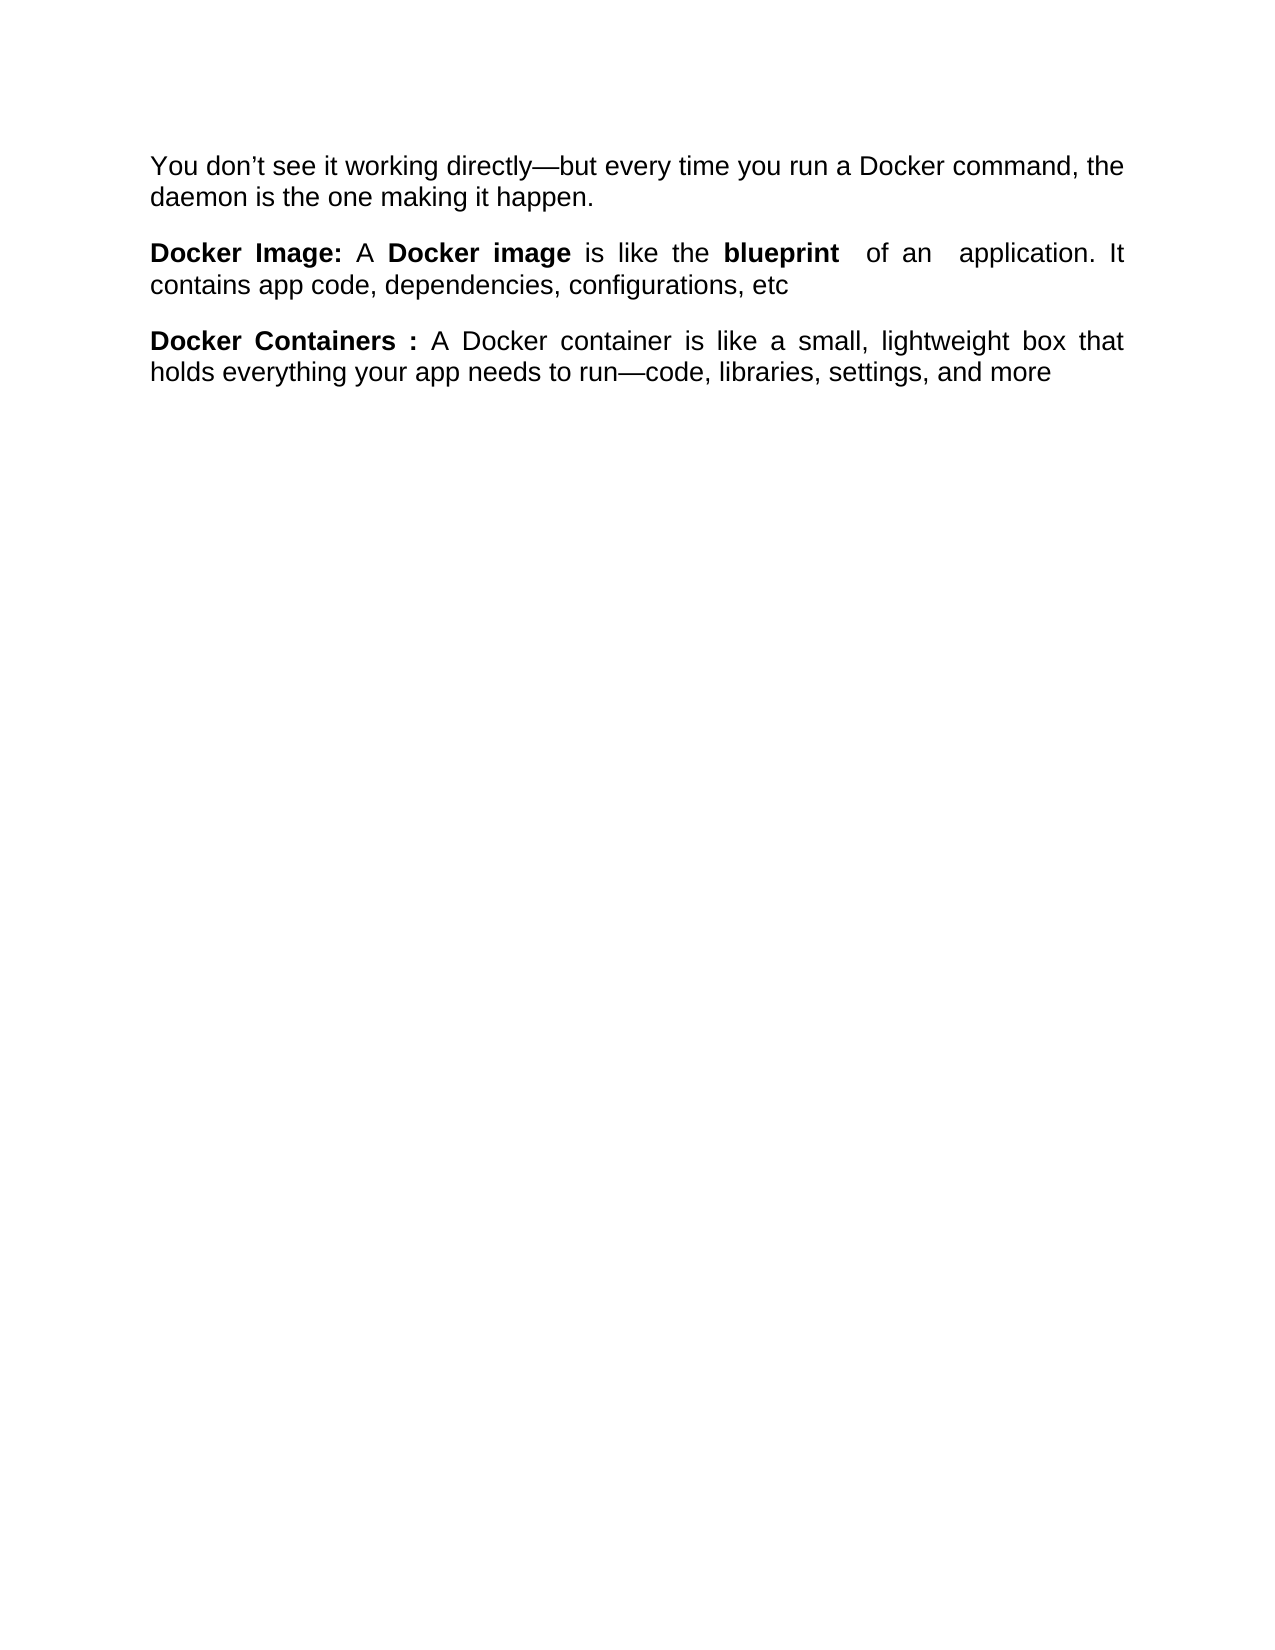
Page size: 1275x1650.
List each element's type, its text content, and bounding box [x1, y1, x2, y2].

text You don’t see it working directly—but every time you run a Docker command, the daemon is the one making it happen. [150, 150, 1125, 212]
text Docker Image: A Docker image is like the blueprint of an application. It contains app code, dependencies, configurations, etc [150, 237, 1125, 300]
text Docker Containers : A Docker container is like a small, lightweight box that holds everything your app needs to run—code, libraries, settings, and more [150, 325, 1125, 387]
